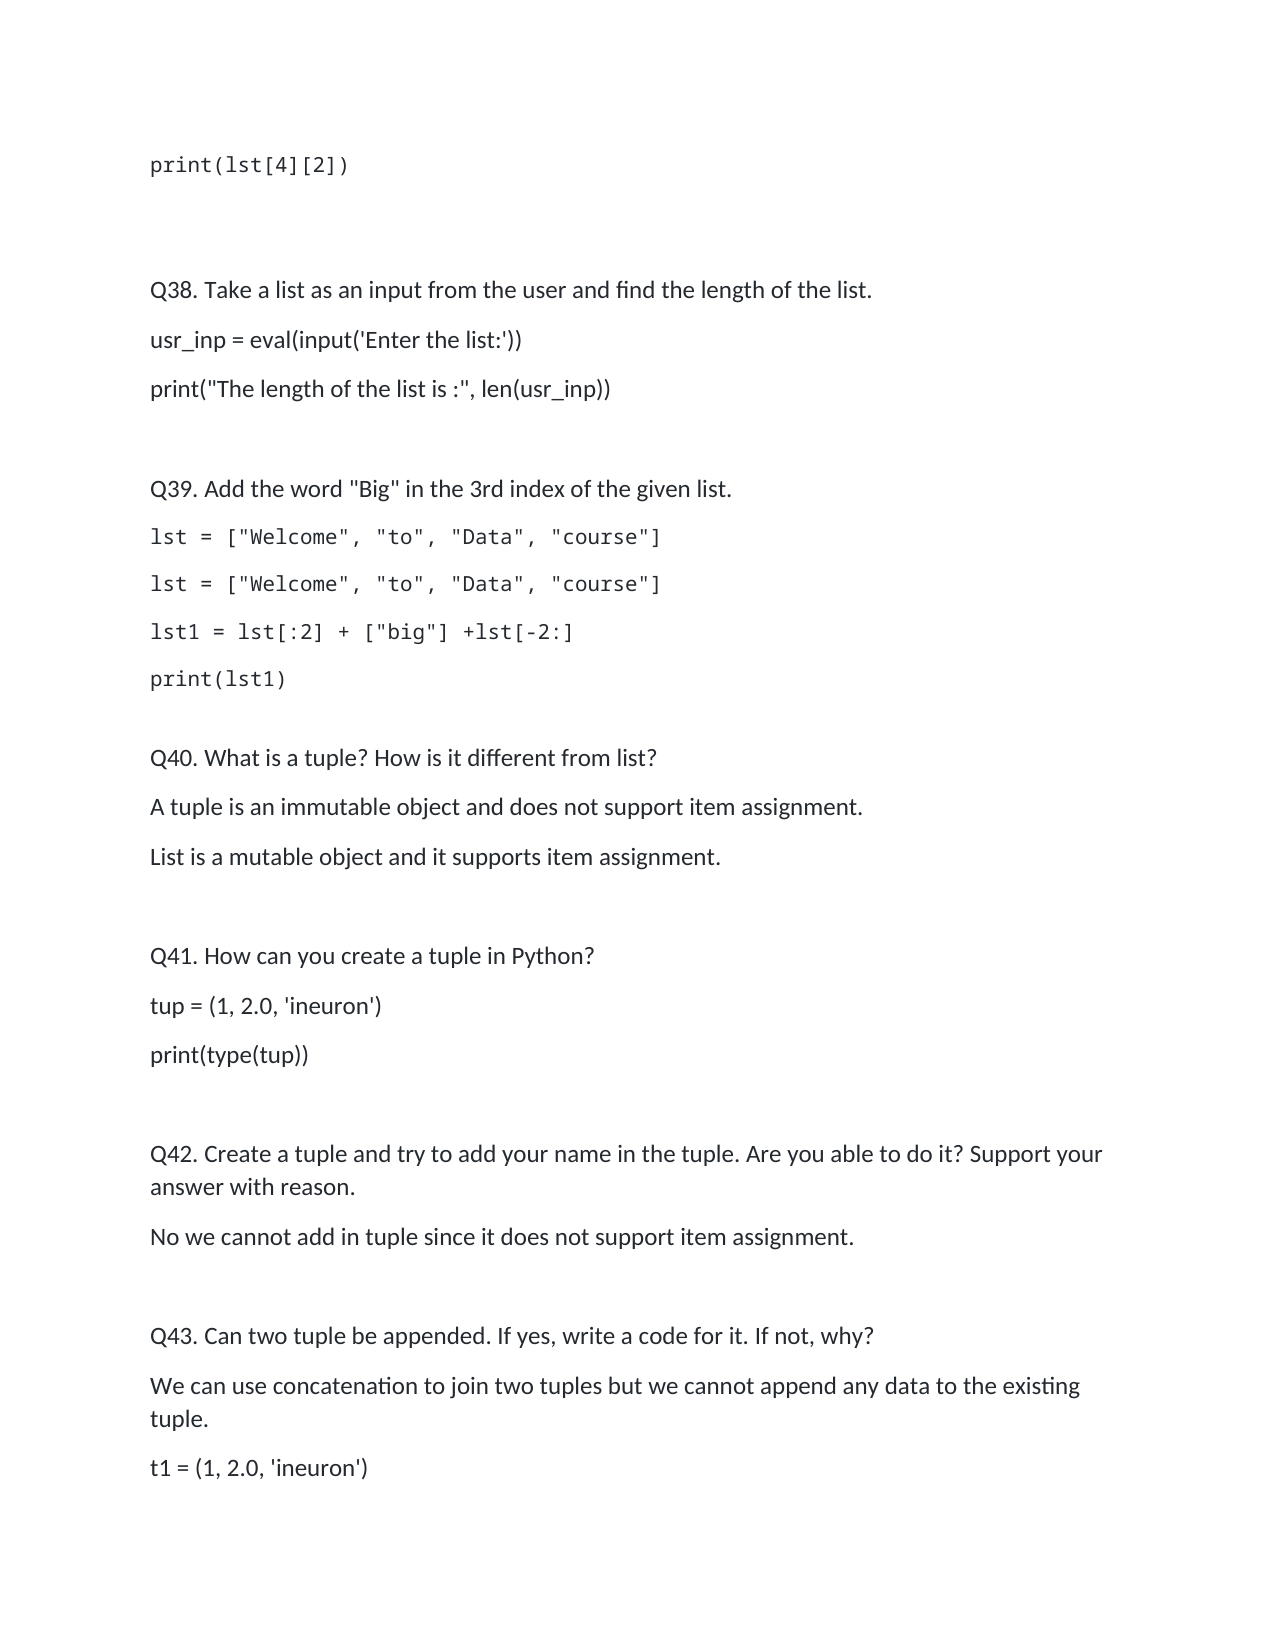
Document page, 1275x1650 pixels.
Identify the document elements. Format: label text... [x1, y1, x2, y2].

text print(lst1) [150, 664, 1125, 693]
text print(type(tup)) [150, 1039, 1125, 1070]
text Q42. Create a tuple and try to add your name in the tuple. Are you able to do it? Support your answer with reason. [150, 1138, 1125, 1202]
text Q40. What is a tuple? How is it different from list? [150, 711, 1125, 772]
text List is a mutable object and it supports item assignment. [150, 841, 1125, 872]
text lst = ["Welcome", "to", "Data", "course"] [150, 569, 1125, 598]
text tup = (1, 2.0, 'ineuron') [150, 990, 1125, 1020]
text Q41. How can you create a tuple in Python? [150, 940, 1125, 971]
text print("The length of the list is :", len(usr_inp)) [150, 373, 1125, 404]
text We can use concatenation to join two tuples but we cannot append any data to the existing tuple. [150, 1370, 1125, 1433]
text Q39. Add the word "Big" in the 3rd index of the given list. [150, 473, 1125, 503]
text print(lst[4][2]) [150, 150, 1125, 178]
text lst1 = lst[:2] + ["big"] +lst[-2:] [150, 617, 1125, 645]
text Q38. Take a list as an input from the user and find the length of the list. [150, 274, 1125, 305]
text lst = ["Welcome", "to", "Data", "course"] [150, 522, 1125, 551]
text No we cannot add in tuple since it does not support item assignment. [150, 1221, 1125, 1252]
text t1 = (1, 2.0, 'ineuron') [150, 1452, 1125, 1483]
text Q43. Can two tuple be appended. If yes, write a code for it. If not, why? [150, 1320, 1125, 1351]
text usr_inp = eval(input('Enter the list:')) [150, 324, 1125, 354]
text A tuple is an immutable object and does not support item assignment. [150, 791, 1125, 822]
